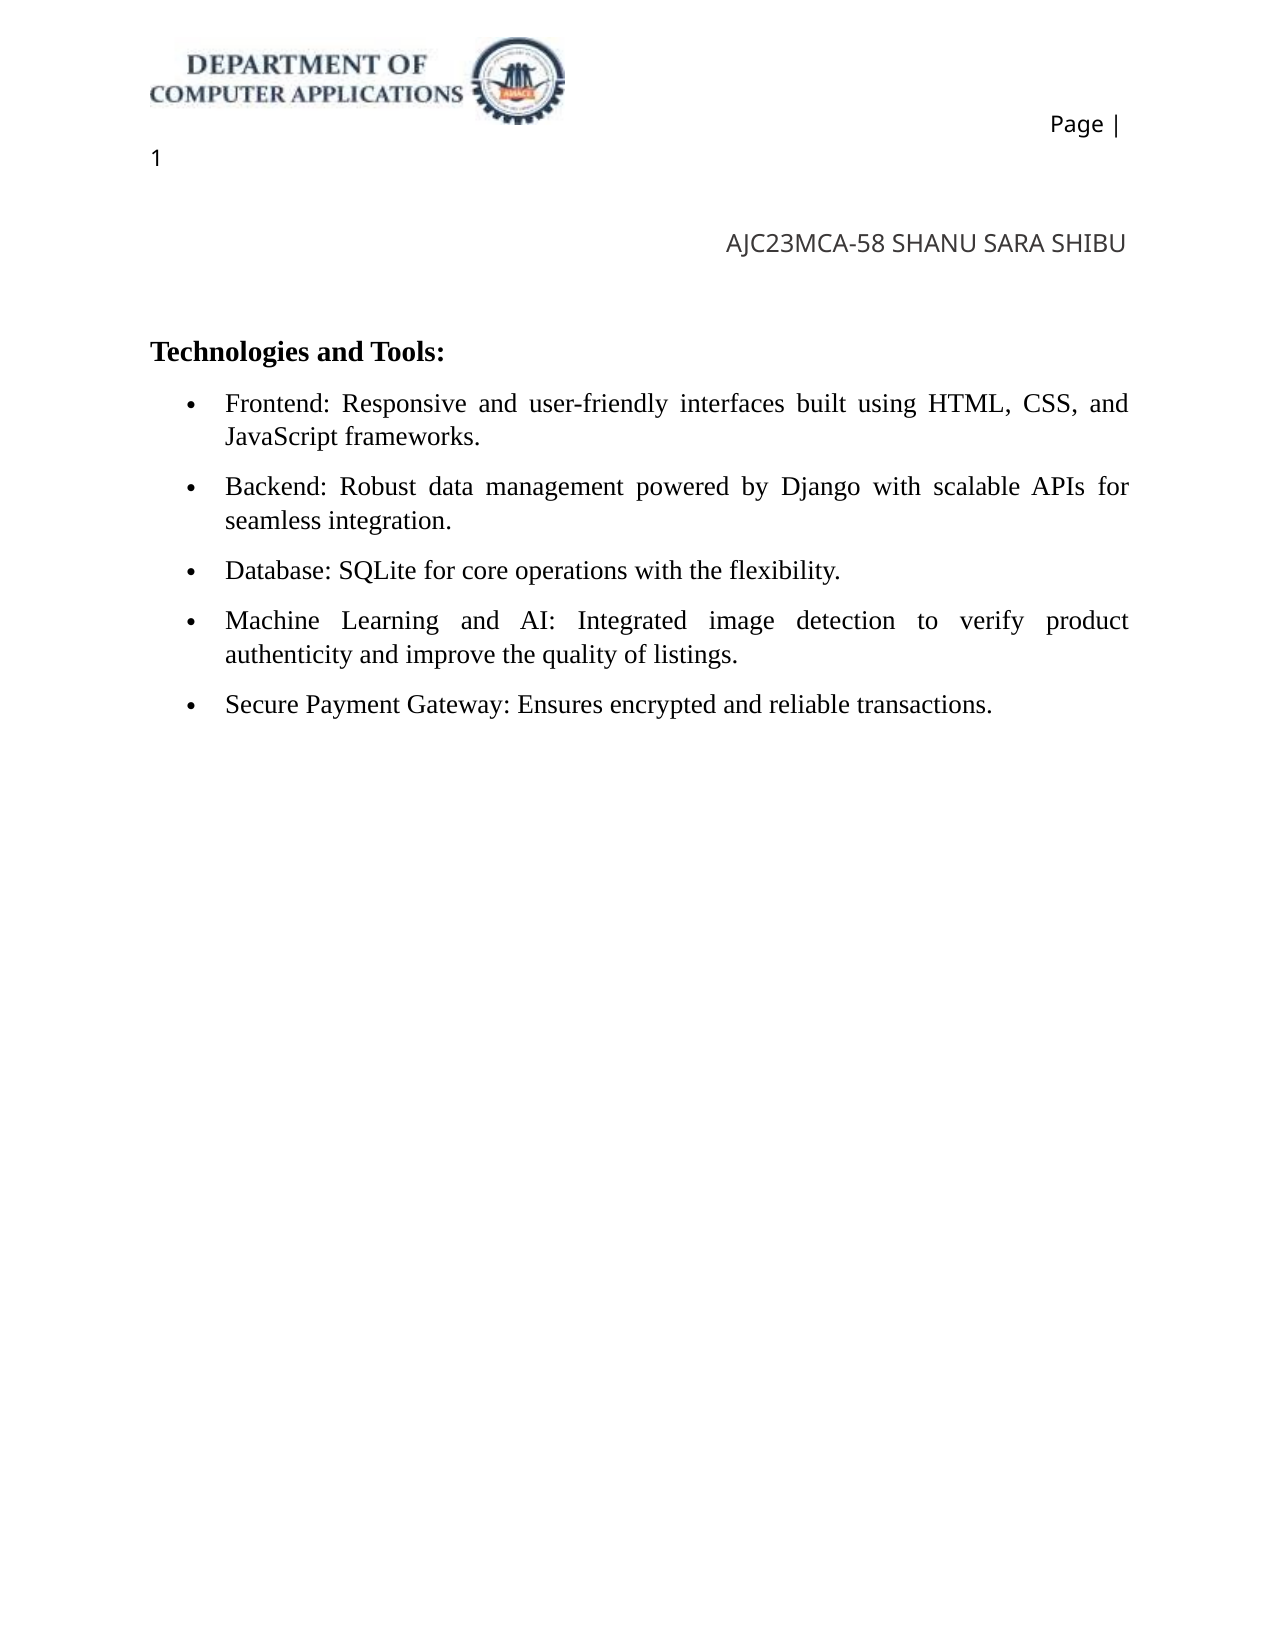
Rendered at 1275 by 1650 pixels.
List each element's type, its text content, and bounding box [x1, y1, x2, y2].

picture [150, 37, 565, 125]
list Database: SQLite for core operations with the flexibility. [187, 554, 1130, 585]
list Frontend: Responsive and user-friendly interfaces built using HTML, CSS, and JavaScript frameworks. [187, 387, 1130, 451]
list Backend: Robust data management powered by Django with scalable APIs for seamless integration. [187, 470, 1130, 535]
subtitle AJC23MCA-58 SHANU SARA SHIBU [150, 226, 1127, 260]
list Secure Payment Gateway: Ensures encrypted and reliable transactions. [187, 688, 1130, 719]
list Machine Learning and AI: Integrated image detection to verify product authenticity and improve the quality of listings. [187, 604, 1130, 669]
text Technologies and Tools: [150, 334, 1130, 367]
